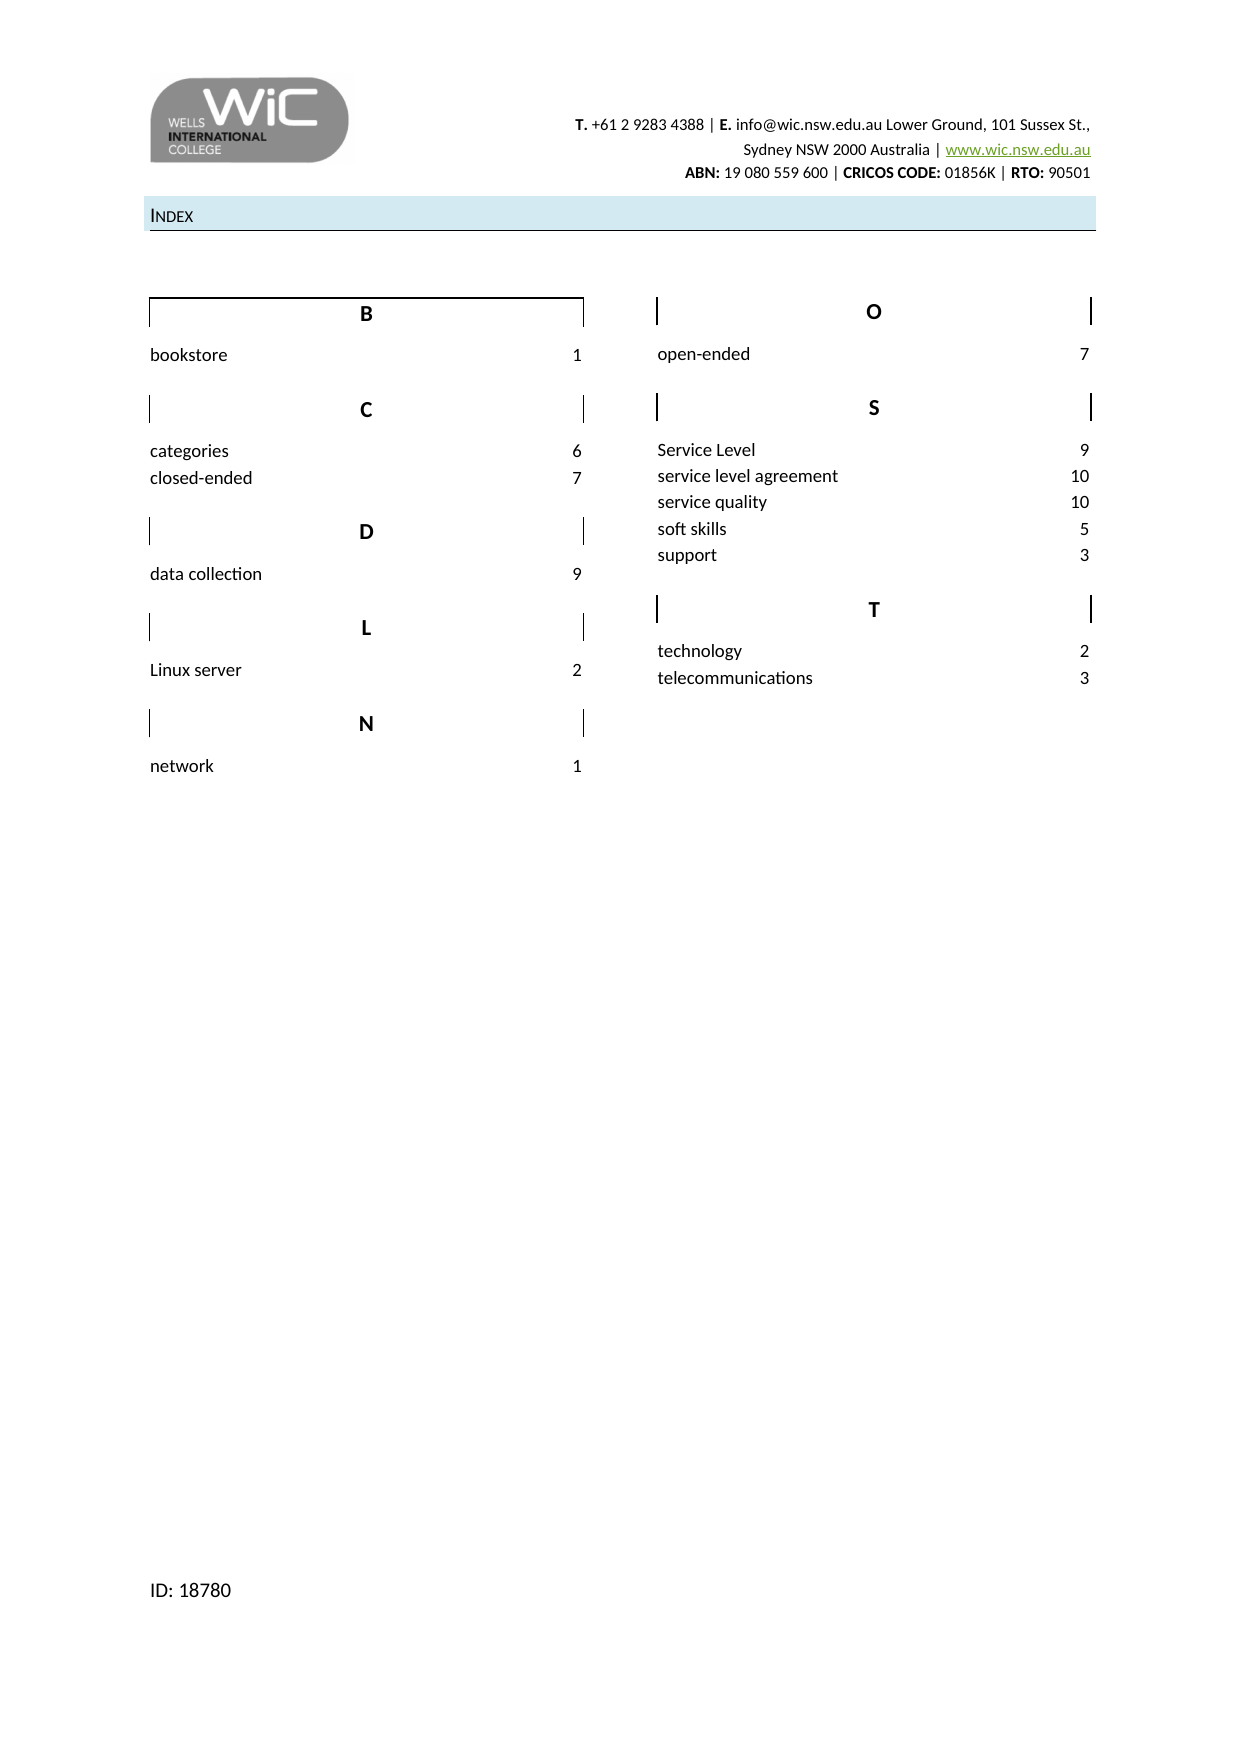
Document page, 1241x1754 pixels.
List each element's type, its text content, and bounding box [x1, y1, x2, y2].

text Linux server 2 [150, 658, 582, 681]
text service quality 10 [657, 491, 1090, 514]
text support 3 [657, 543, 1090, 566]
text S [658, 393, 1090, 421]
text technology 2 [657, 639, 1090, 662]
text telecommunications 3 [657, 666, 1090, 689]
text service level agreement 10 [657, 464, 1090, 487]
text D [150, 517, 583, 545]
subtitle Index [150, 203, 1090, 230]
text open-ended 7 [657, 342, 1090, 365]
text data collection 9 [150, 562, 582, 585]
text network 1 [150, 754, 582, 777]
text soft skills 5 [657, 517, 1090, 540]
text categories 6 [150, 439, 582, 462]
text N [150, 709, 583, 737]
text closed-ended 7 [150, 466, 582, 489]
text T [658, 595, 1090, 623]
text B [150, 299, 583, 327]
text Service Level 9 [657, 438, 1090, 461]
text L [150, 613, 583, 641]
text C [150, 395, 583, 423]
text bookstore 1 [150, 343, 582, 366]
text O [658, 297, 1090, 325]
picture [150, 73, 355, 165]
